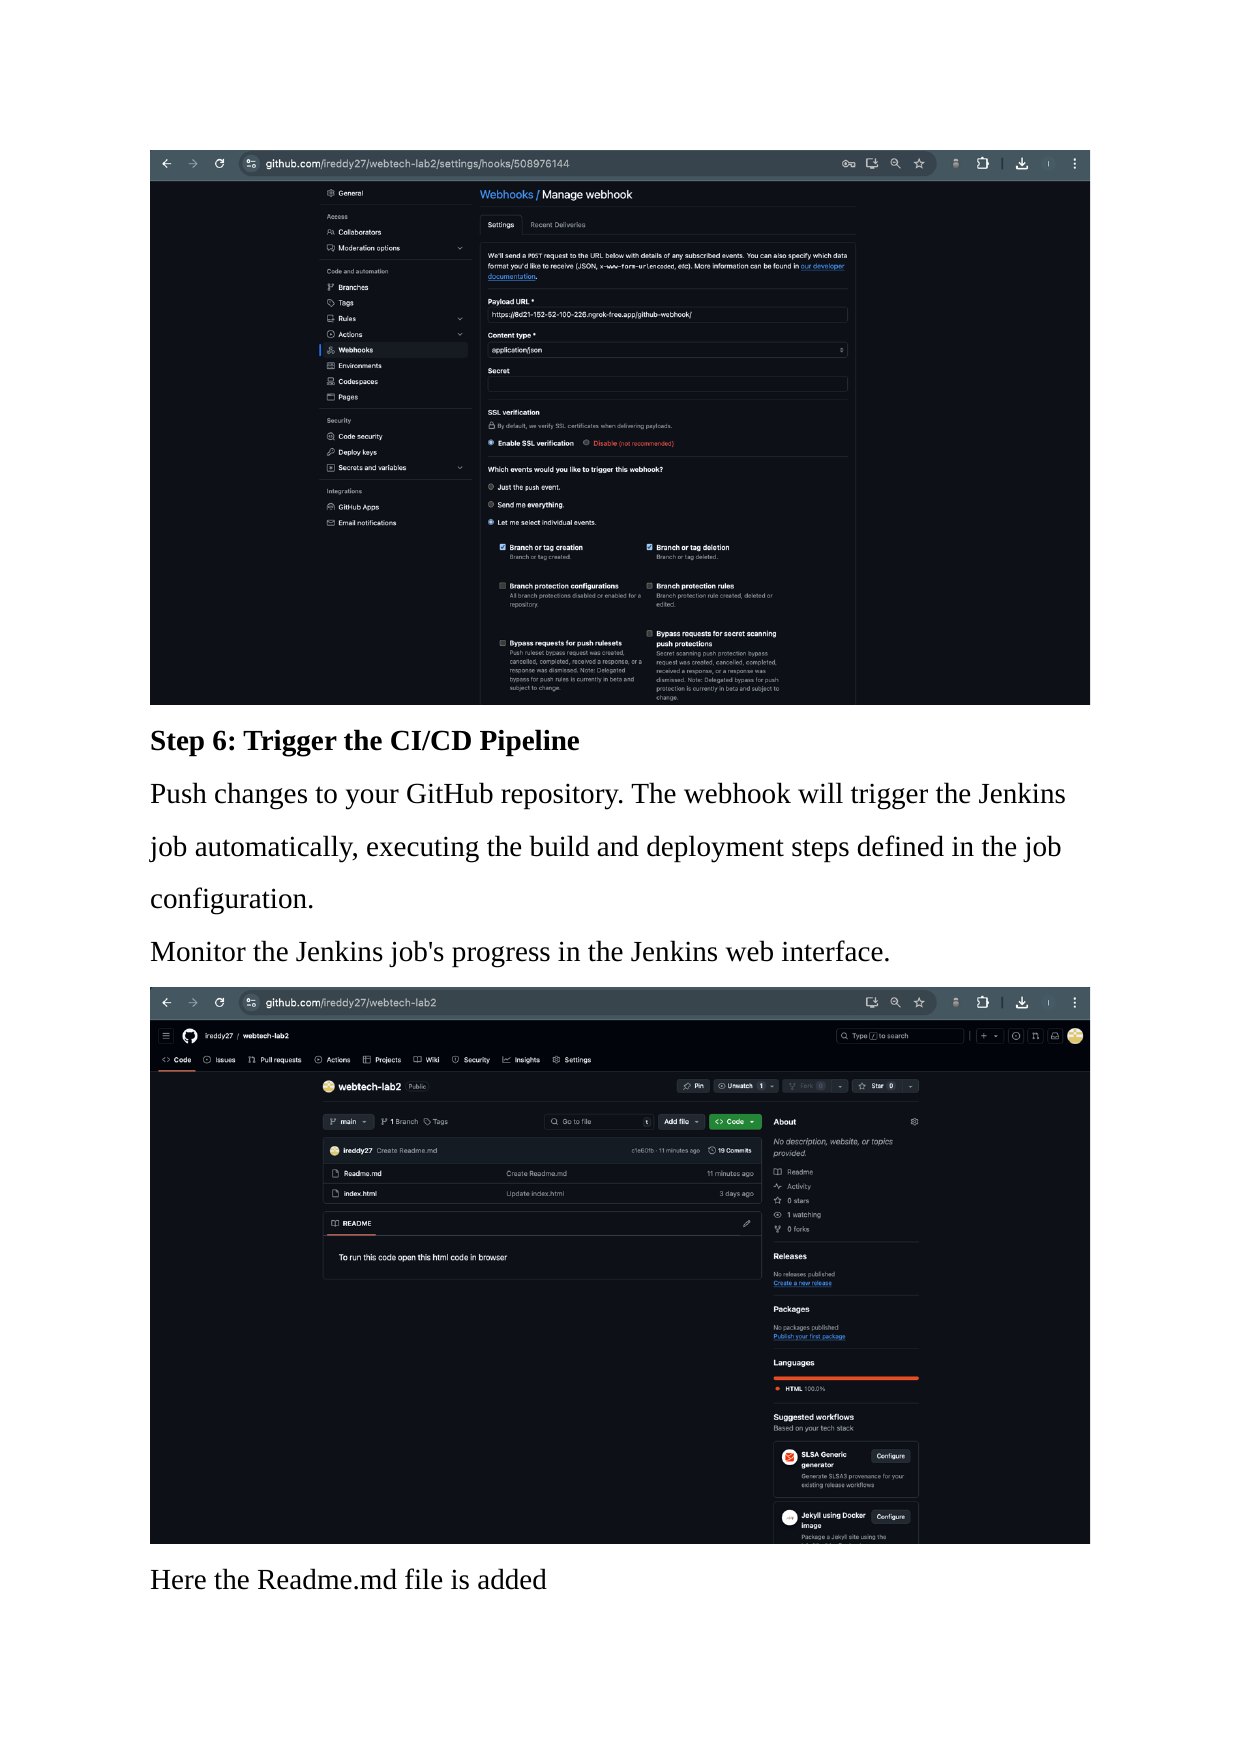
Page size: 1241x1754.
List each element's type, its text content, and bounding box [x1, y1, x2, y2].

picture [150, 150, 1091, 705]
text Step 6: Trigger the CI/CD Pipeline [150, 723, 1090, 757]
picture [150, 987, 1091, 1544]
text Monitor the Jenkins job's progress in the Jenkins web interface. [150, 934, 1090, 968]
text job automatically, executing the build and deployment steps defined in the job [150, 829, 1090, 862]
text configuration. [150, 882, 1090, 915]
text Here the Readme.md file is added [150, 1562, 1090, 1596]
text Push changes to your GitHub repository. The webhook will trigger the Jenkins [150, 776, 1090, 809]
